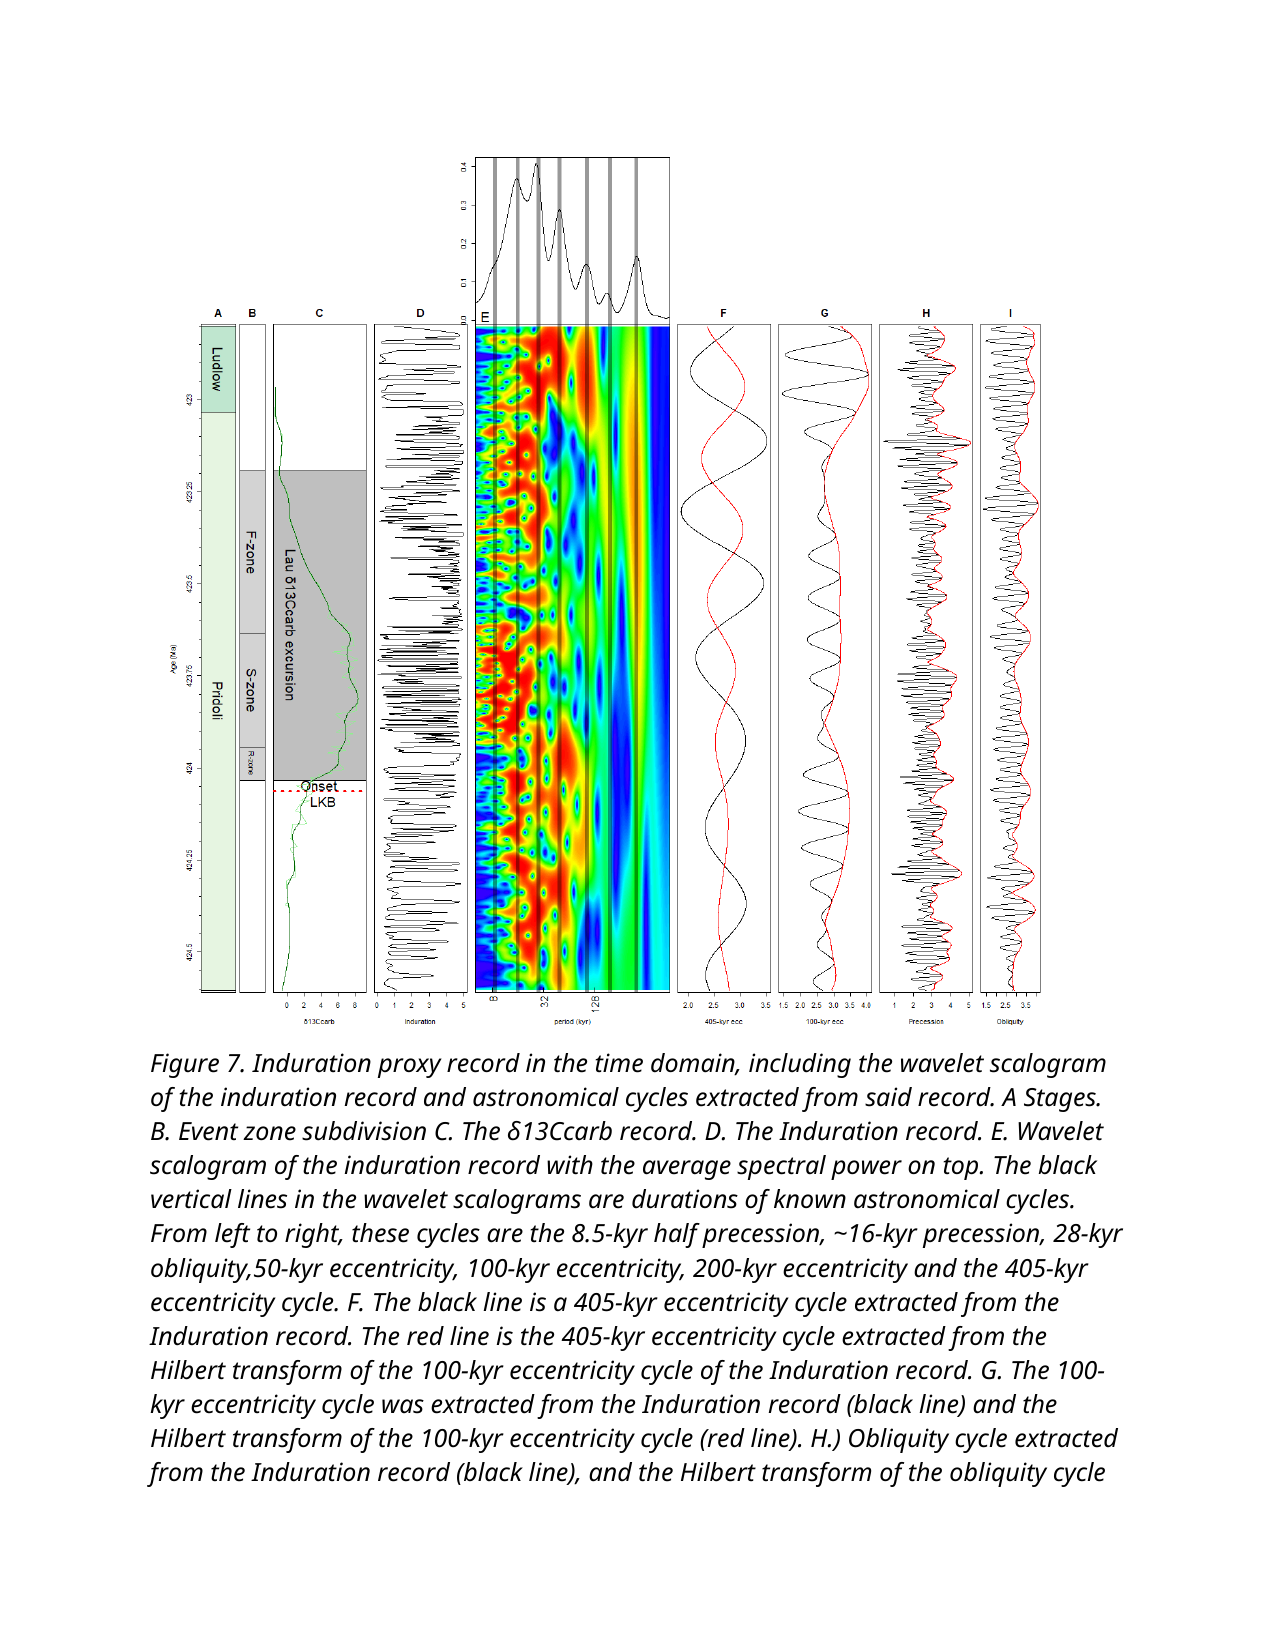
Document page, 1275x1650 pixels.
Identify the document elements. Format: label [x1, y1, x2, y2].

text [150, 1046, 1125, 1489]
picture [168, 150, 1044, 1025]
